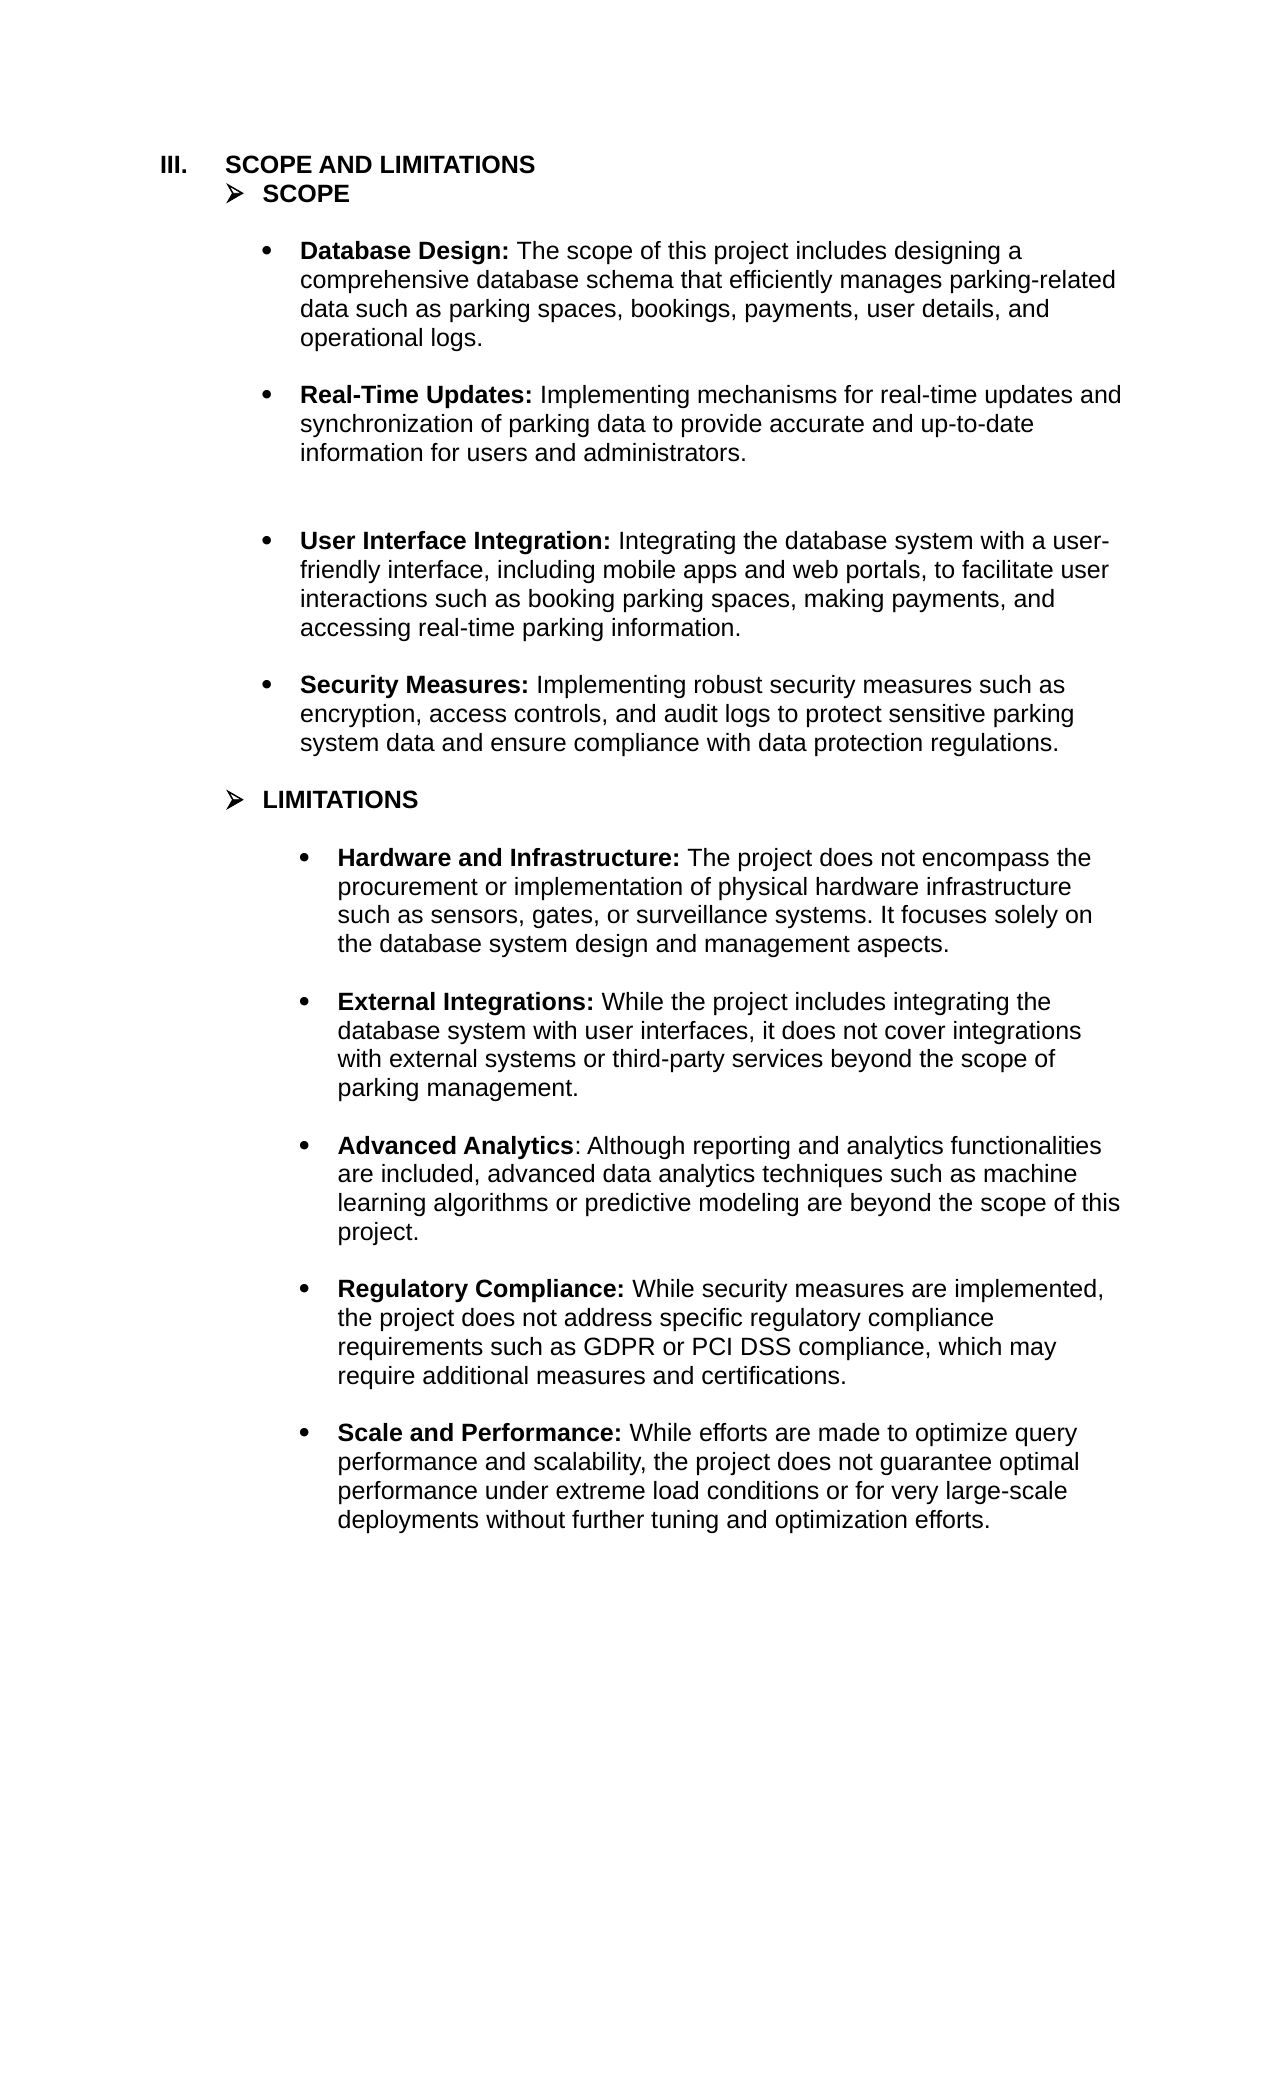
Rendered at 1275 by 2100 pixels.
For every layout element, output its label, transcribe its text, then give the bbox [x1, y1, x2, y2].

list Scale and Performance: While efforts are made to optimize query performance and scalability, the project does not guarantee optimal performance under extreme load conditions or for very large-scale deployments without further tuning and optimization efforts. [300, 1418, 1125, 1533]
list External Integrations: While the project includes integrating the database system with user interfaces, it does not cover integrations with external systems or third-party services beyond the scope of parking management. [300, 987, 1125, 1102]
list Security Measures: Implementing robust security measures such as encryption, access controls, and audit logs to protect sensitive parking system data and ensure compliance with data protection regulations. [262, 670, 1125, 757]
list Advanced Analytics: Although reporting and analytics functionalities are included, advanced data analytics techniques such as machine learning algorithms or predictive modeling are beyond the scope of this project. [300, 1131, 1125, 1246]
list Database Design: The scope of this project includes designing a comprehensive database schema that efficiently manages parking-related data such as parking spaces, bookings, payments, user details, and operational logs. [262, 236, 1125, 351]
list Hardware and Infrastructure: The project does not encompass the procurement or implementation of physical hardware infrastructure such as sensors, gates, or surveillance systems. It focuses solely on the database system design and management aspects. [300, 843, 1125, 958]
list SCOPE [225, 179, 1125, 208]
list User Interface Integration: Integrating the database system with a user-friendly interface, including mobile apps and web portals, to facilitate user interactions such as booking parking spaces, making payments, and accessing real-time parking information. [262, 526, 1125, 641]
list SCOPE AND LIMITATIONS [187, 150, 1125, 179]
list Real-Time Updates: Implementing mechanisms for real-time updates and synchronization of parking data to provide accurate and up-to-date information for users and administrators. [262, 380, 1125, 467]
list LIMITATIONS [225, 785, 1125, 814]
list Regulatory Compliance: While security measures are implemented, the project does not address specific regulatory compliance requirements such as GDPR or PCI DSS compliance, which may require additional measures and certifications. [300, 1274, 1125, 1389]
